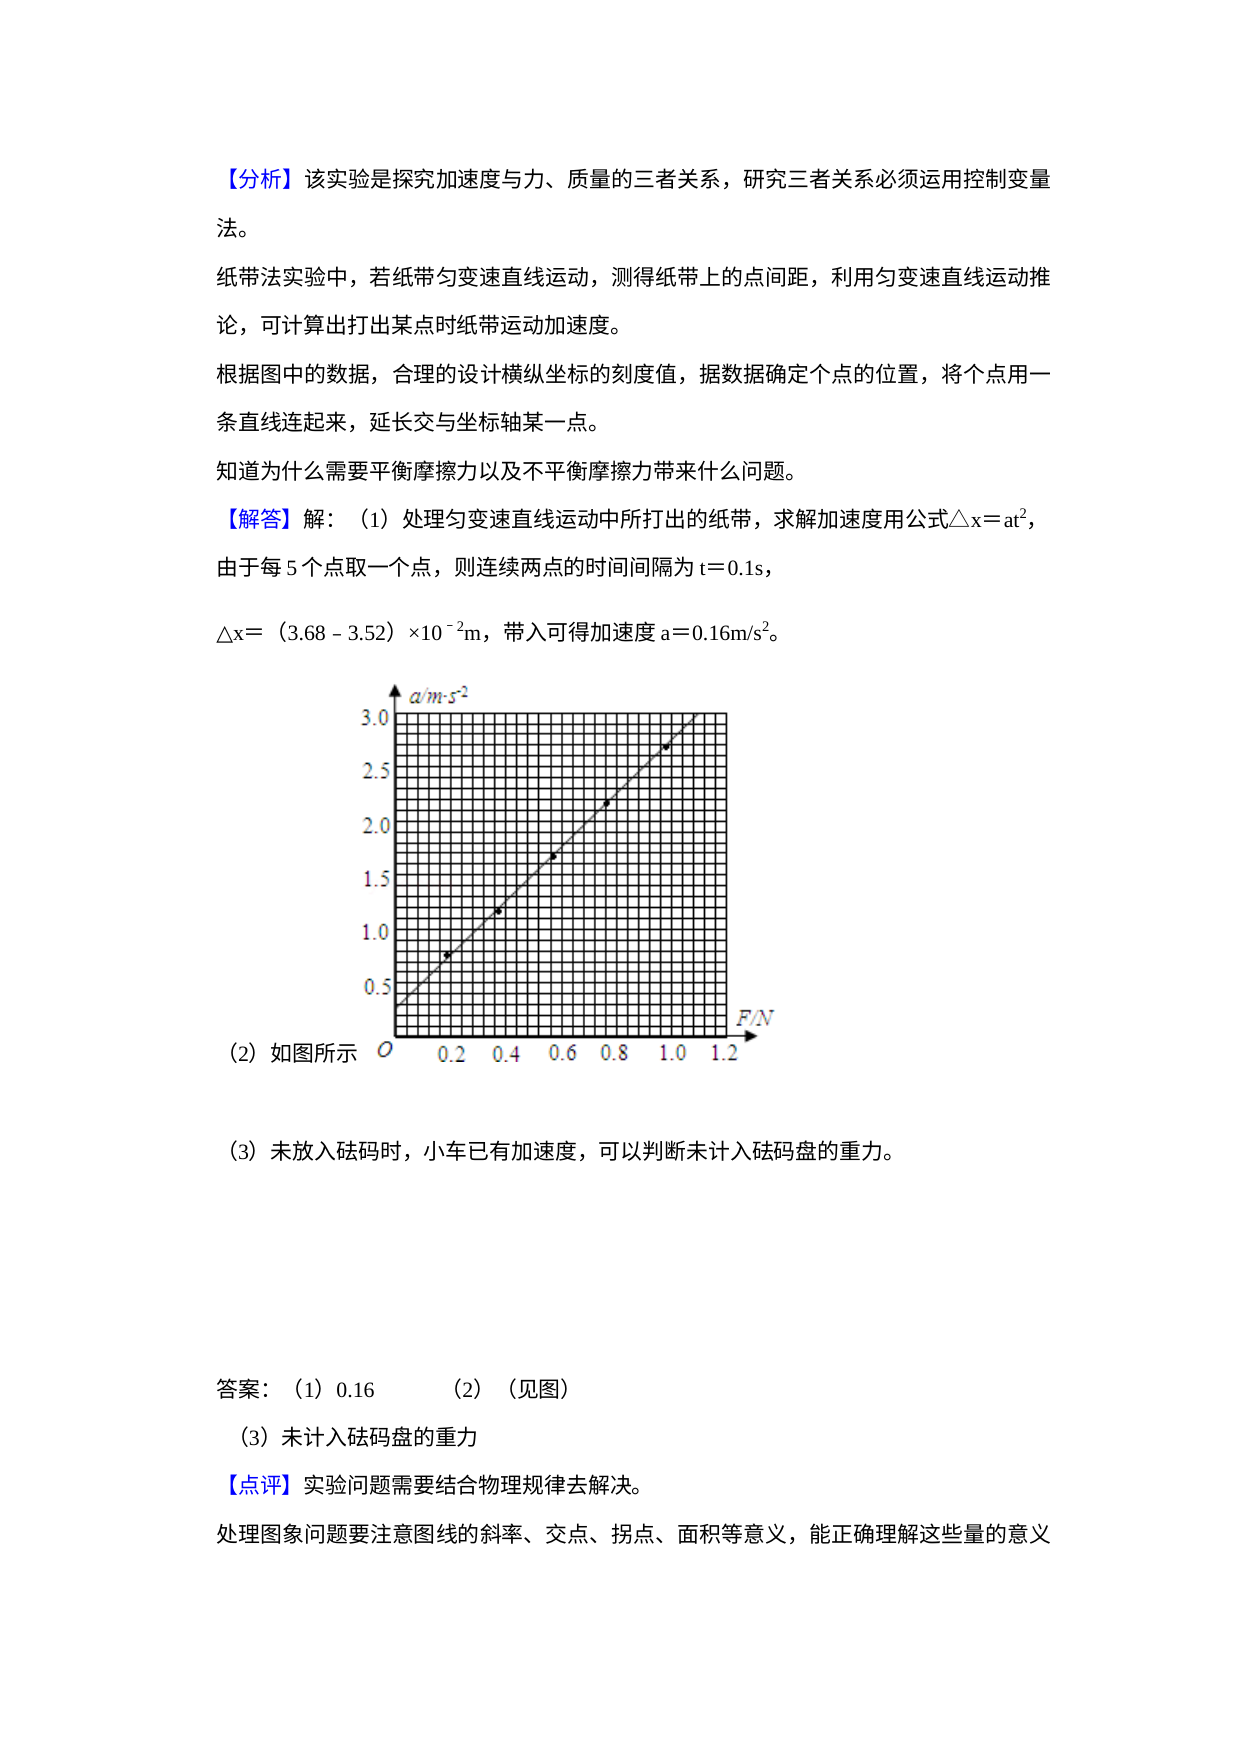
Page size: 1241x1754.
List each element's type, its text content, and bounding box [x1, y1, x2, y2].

picture [358, 680, 776, 1062]
text 根据图中的数据，合理的设计横纵坐标的刻度值，据数据确定个点的位置，将个点用一条直线连起来，延长交与坐标轴某一点。 [216, 356, 1053, 437]
text △x＝（3.68﹣3.52）×10﹣2m，带入可得加速度a＝0.16m/s2。 [216, 598, 1053, 663]
text 【点评】实验问题需要结合物理规律去解决。 [216, 1468, 1053, 1501]
text 答案：（1）0.16 （2）（见图） [216, 1371, 1053, 1404]
text 纸带法实验中，若纸带匀变速直线运动，测得纸带上的点间距，利用匀变速直线运动推论，可计算出打出某点时纸带运动加速度。 [216, 259, 1053, 340]
text （3）未计入砝码盘的重力 [216, 1420, 1053, 1452]
text 由于每5个点取一个点，则连续两点的时间间隔为t＝0.1s， [216, 550, 1053, 582]
text 【解答】解：（1）处理匀变速直线运动中所打出的纸带，求解加速度用公式△x＝at2， [216, 502, 1053, 534]
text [216, 1516, 1053, 1549]
text 知道为什么需要平衡摩擦力以及不平衡摩擦力带来什么问题。 [216, 453, 1053, 486]
text 【分析】该实验是探究加速度与力、质量的三者关系，研究三者关系必须运用控制变量法。 [216, 162, 1053, 243]
text （3）未放入砝码时，小车已有加速度，可以判断未计入砝码盘的重力。 [216, 1133, 1053, 1166]
